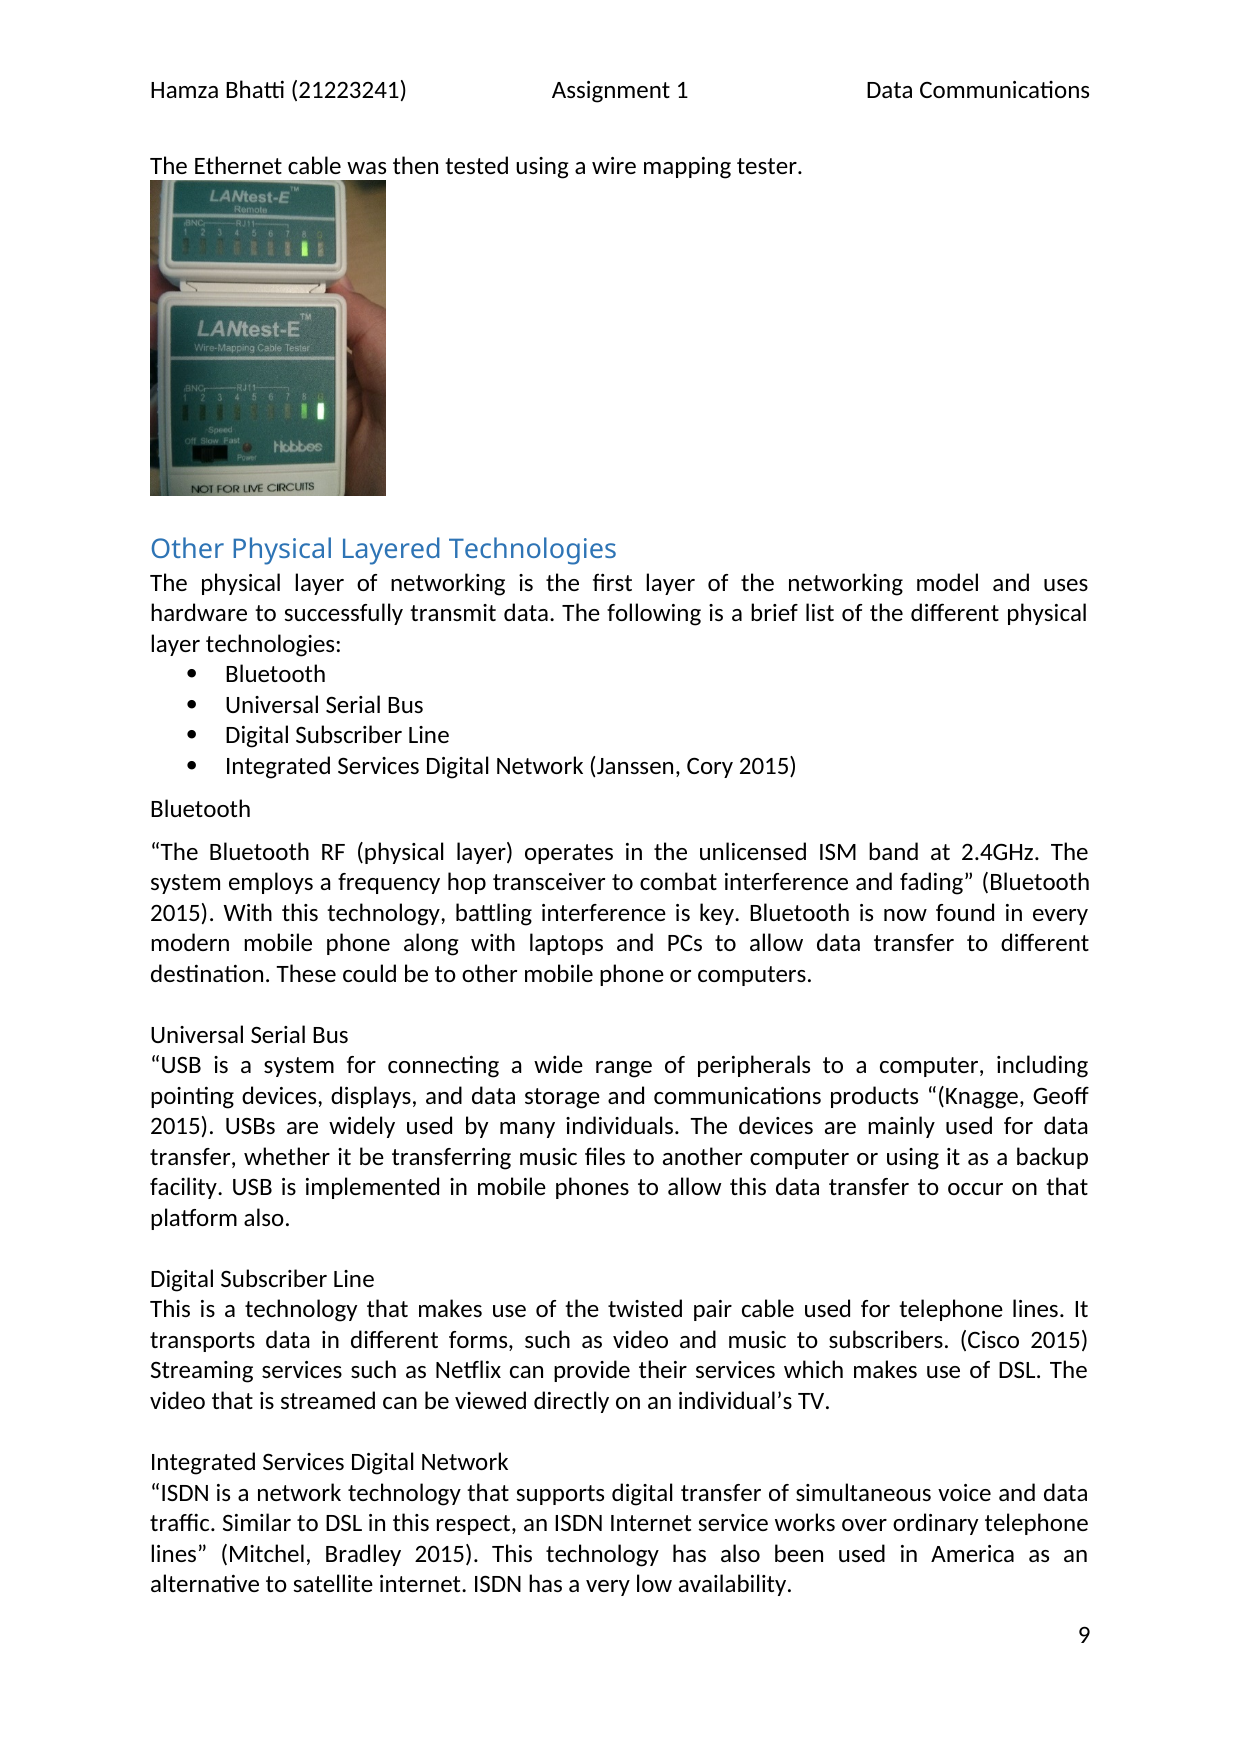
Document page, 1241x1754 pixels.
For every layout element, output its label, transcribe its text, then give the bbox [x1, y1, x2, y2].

text “USB is a system for connecting a wide range of peripherals to a computer, including pointing devices, displays, and data storage and communications products “(Knagge, Geoff 2015). USBs are widely used by many individuals. The devices are mainly used for data transfer, whether it be transferring music files to another computer or using it as a backup facility. USB is implemented in mobile phones to allow this data transfer to occur on that platform also. [150, 1049, 1090, 1233]
list Digital Subscriber Line [187, 719, 1090, 750]
text Universal Serial Bus [150, 1019, 1090, 1049]
subtitle Other Physical Layered Technologies [150, 530, 1090, 567]
picture [150, 180, 386, 496]
list Integrated Services Digital Network (Janssen, Cory 2015) [187, 750, 1090, 780]
text Integrated Services Digital Network [150, 1446, 1090, 1477]
text The physical layer of networking is the first layer of the networking model and uses hardware to successfully transmit data. The following is a brief list of the different physical layer technologies: [150, 567, 1090, 658]
text The Ethernet cable was then tested using a wire mapping tester. [150, 150, 1090, 181]
text “The Bluetooth RF (physical layer) operates in the unlicensed ISM band at 2.4GHz. The system employs a frequency hop transceiver to combat interference and fading” (Bluetooth 2015). With this technology, battling interference is key. Bluetooth is now found in every modern mobile phone along with laptops and PCs to allow data transfer to different destination. These could be to other mobile phone or computers. [150, 866, 1090, 988]
text “ISDN is a network technology that supports digital transfer of simultaneous voice and data traffic. Similar to DSL in this respect, an ISDN Internet service works over ordinary telephone lines” (Mitchel, Bradley 2015). This technology has also been used in America as an alternative to satellite internet. ISDN has a very low availability. [150, 1477, 1090, 1599]
text This is a technology that makes use of the twisted pair cable used for telephone lines. It transports data in different forms, such as video and music to subscribers. (Cisco 2015) Streaming services such as Netflix can provide their services which makes use of DSL. The video that is streamed can be viewed directly on an individual’s TV. [150, 1294, 1090, 1416]
text Bluetooth [150, 793, 1090, 823]
text Digital Subscriber Line [150, 1263, 1090, 1294]
list Bluetooth [187, 658, 1090, 689]
list Universal Serial Bus [187, 689, 1090, 719]
